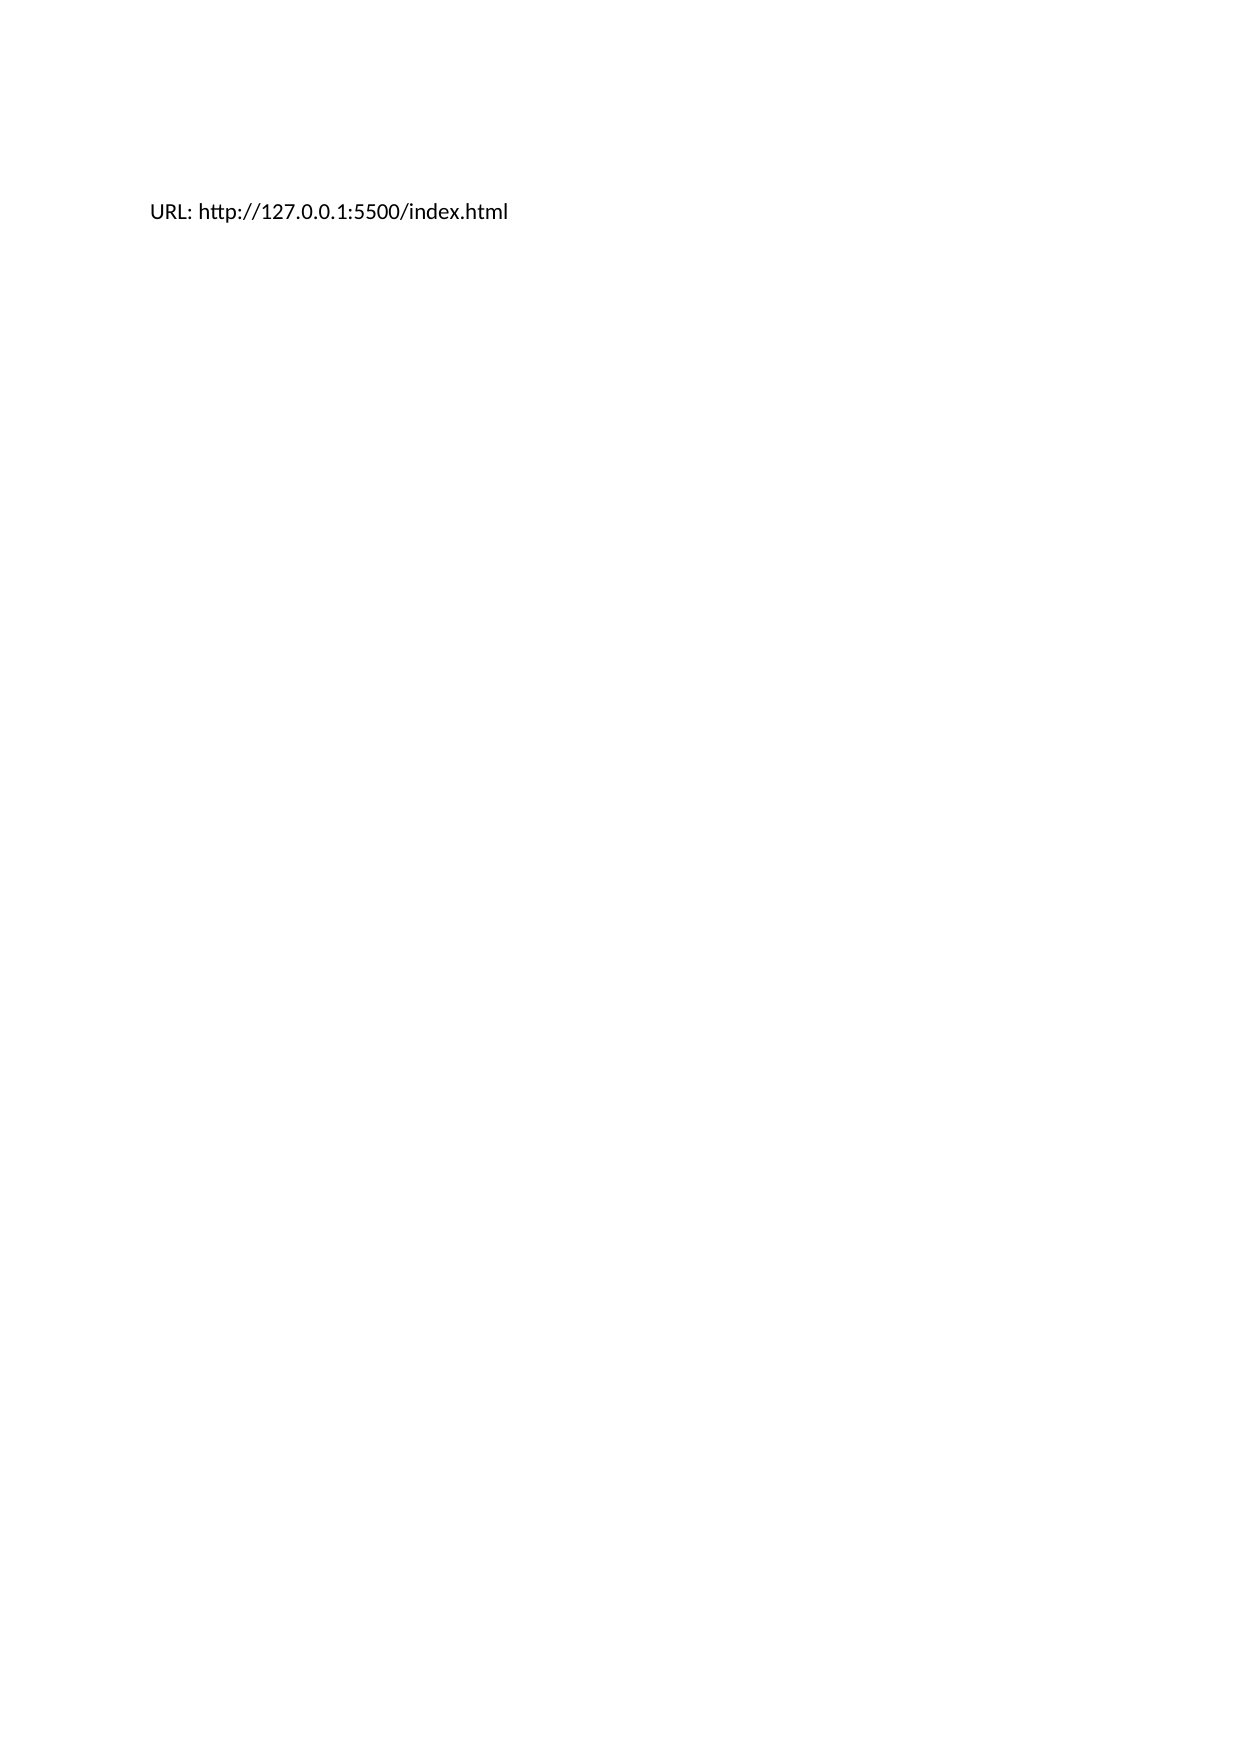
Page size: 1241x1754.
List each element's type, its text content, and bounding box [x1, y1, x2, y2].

text URL: http://127.0.0.1:5500/index.html [150, 197, 1090, 225]
